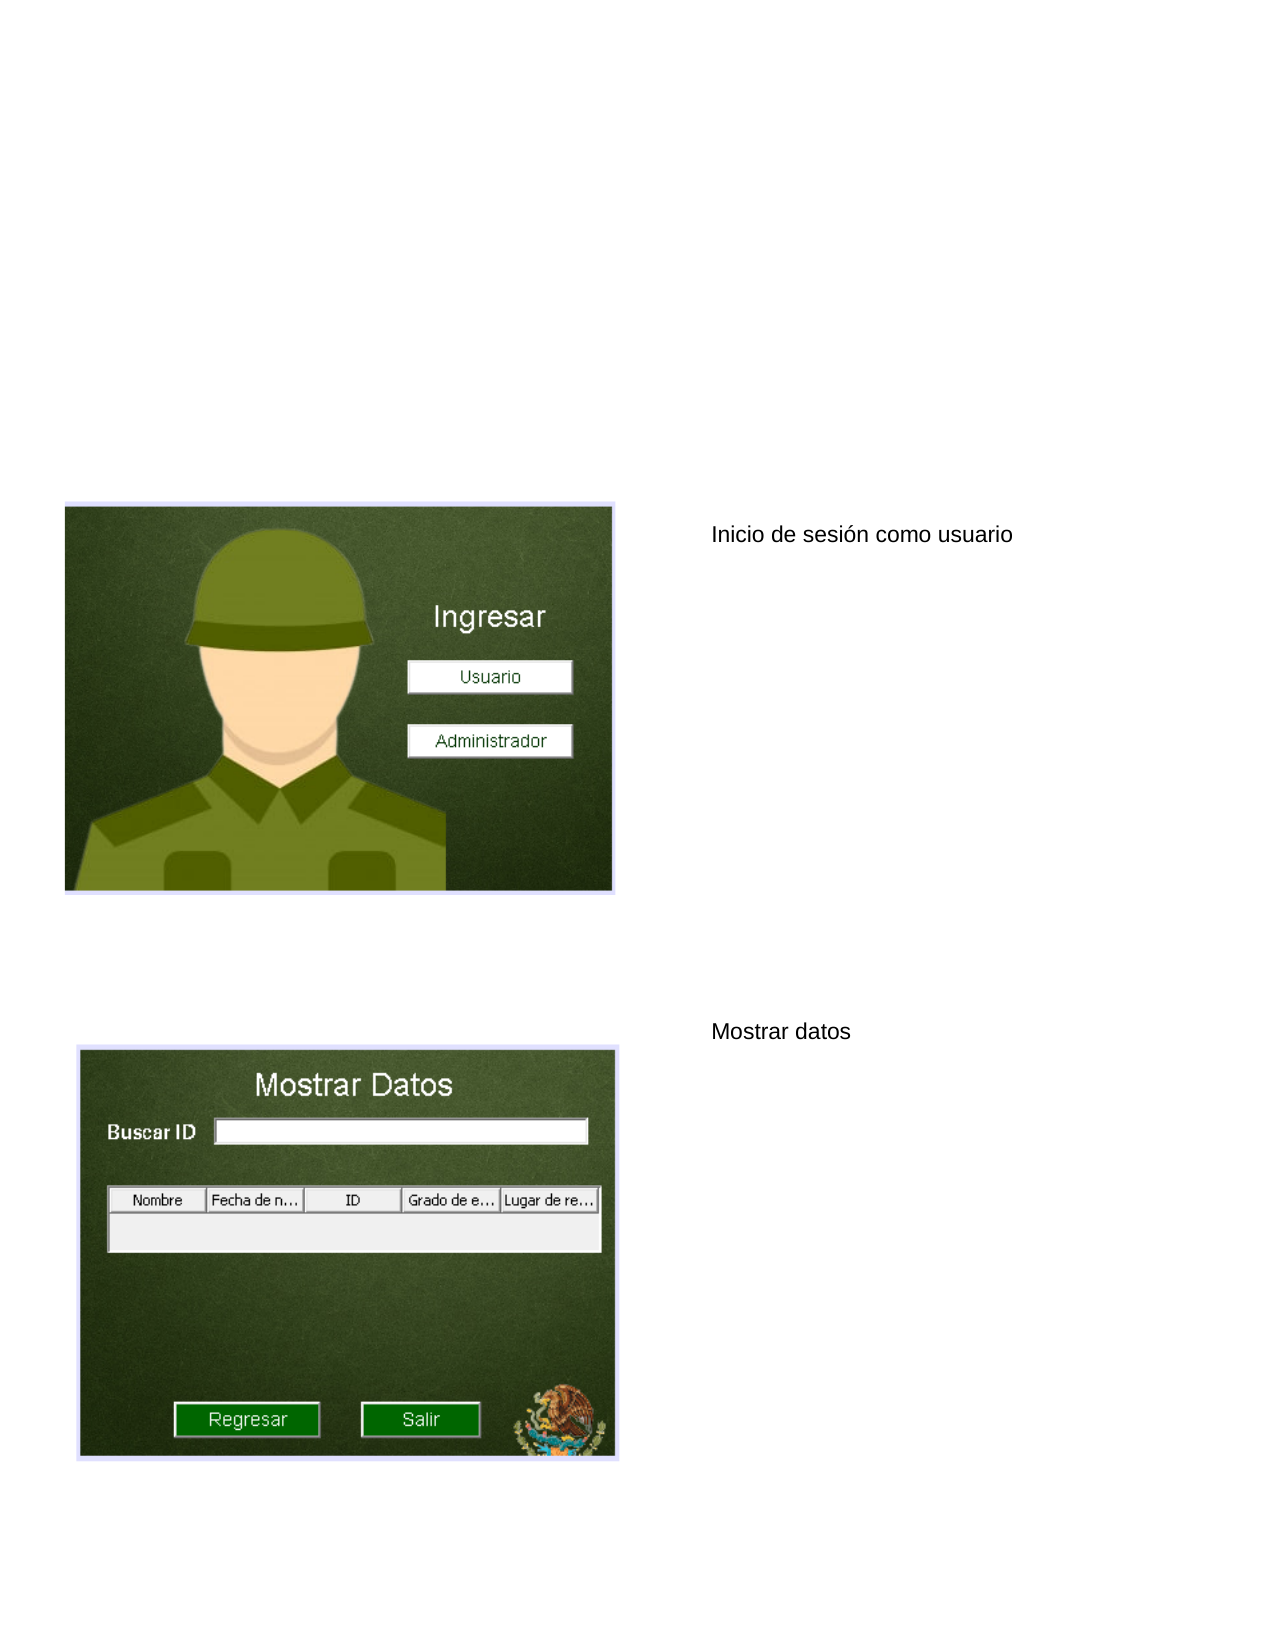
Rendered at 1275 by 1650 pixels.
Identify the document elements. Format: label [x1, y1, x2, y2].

picture [64, 497, 616, 895]
picture [76, 1038, 620, 1466]
